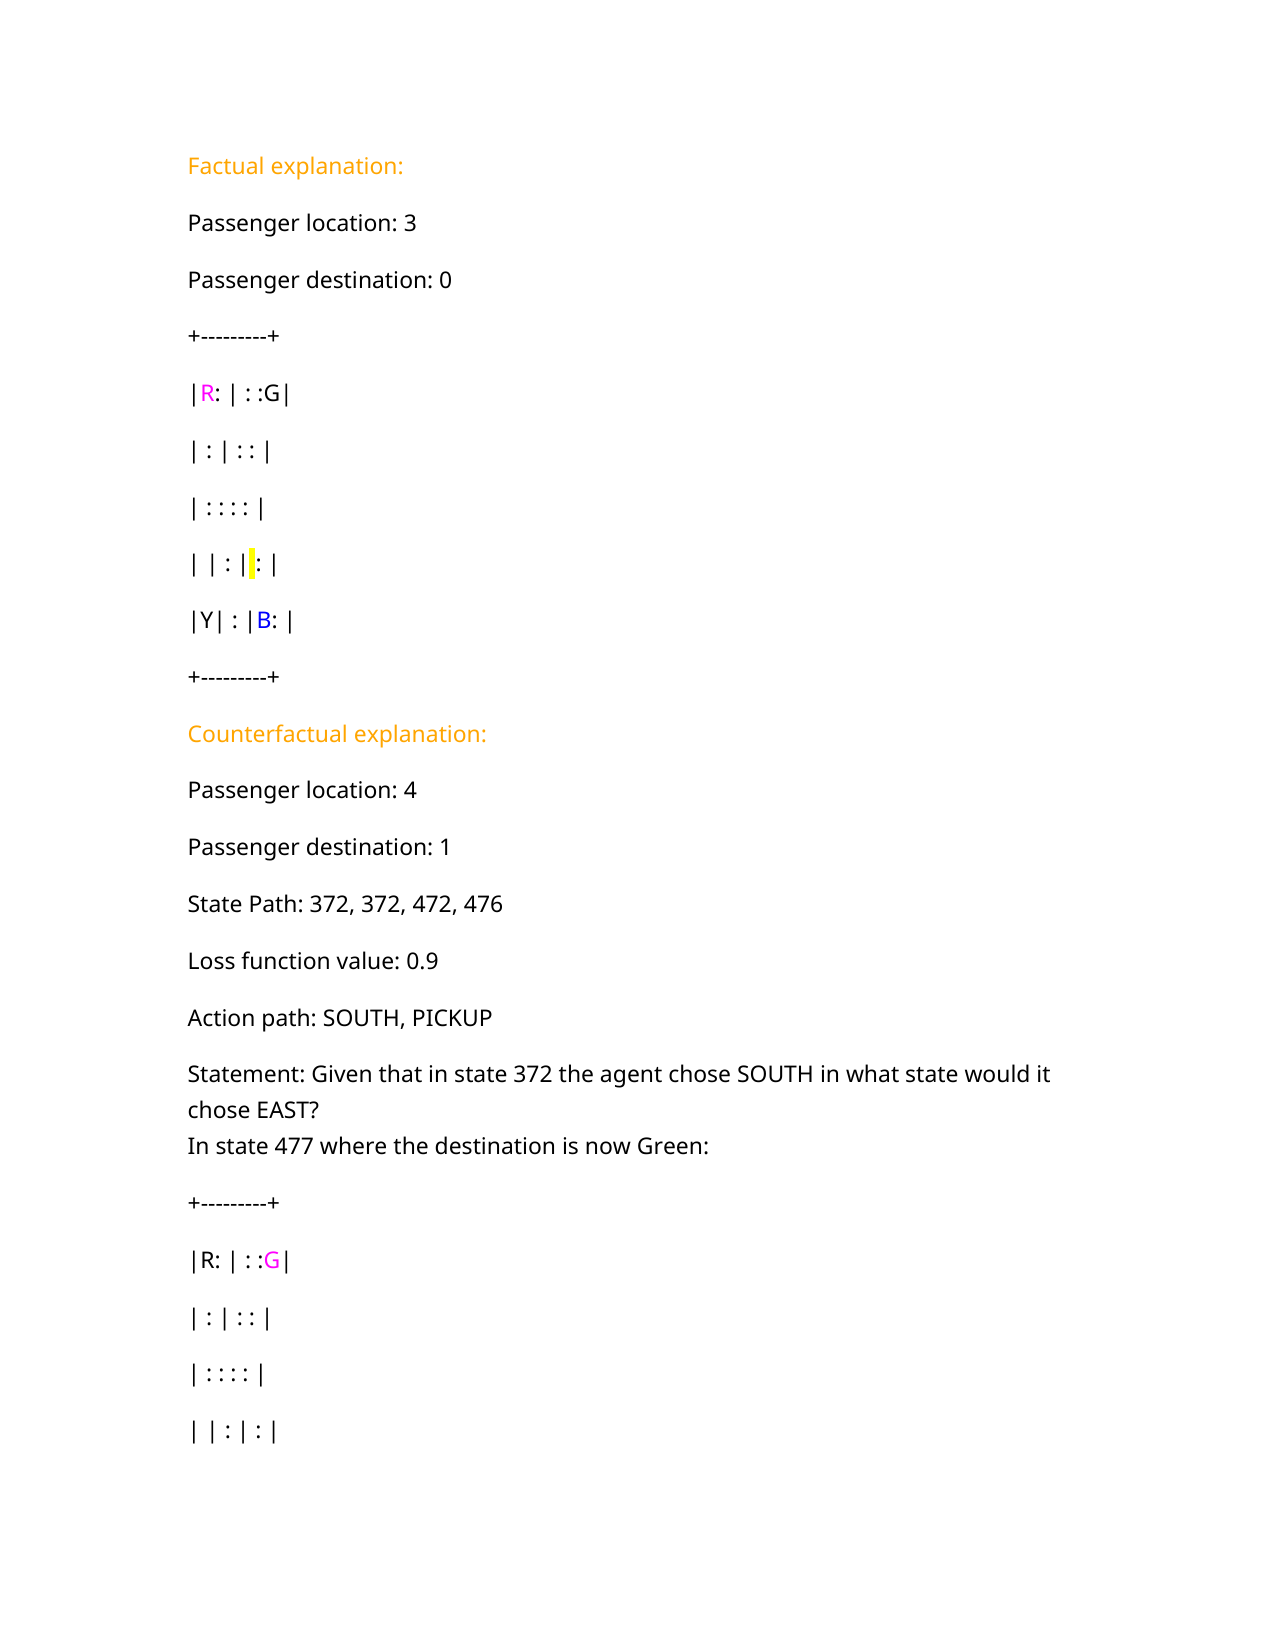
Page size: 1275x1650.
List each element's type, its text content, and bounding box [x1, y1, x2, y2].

text | | : | : | [187, 547, 1087, 579]
text | : | : : | [187, 1301, 1087, 1332]
text State Path: 372, 372, 472, 476 [187, 888, 1087, 919]
text Statement: Given that in state 372 the agent chose SOUTH in what state would it chose EAST? In state 477 where the destination is now Green: [187, 1058, 1087, 1161]
text Action path: SOUTH, PICKUP [187, 1002, 1087, 1033]
text +---------+ [187, 1187, 1087, 1218]
text | : | : : | [187, 434, 1087, 465]
text +---------+ [187, 320, 1087, 352]
text | | : | : | [187, 1414, 1087, 1445]
text |R: | : :G| [187, 377, 1087, 408]
text Loss function value: 0.9 [187, 945, 1087, 976]
text Passenger destination: 0 [187, 263, 1087, 295]
text Passenger location: 3 [187, 207, 1087, 238]
text | : : : : | [187, 491, 1087, 522]
text Factual explanation: [187, 150, 1087, 181]
text +---------+ [187, 661, 1087, 692]
text |Y| : |B: | [187, 604, 1087, 635]
text Passenger location: 4 [187, 774, 1087, 806]
text Passenger destination: 1 [187, 831, 1087, 862]
text | : : : : | [187, 1357, 1087, 1388]
text |R: | : :G| [187, 1244, 1087, 1275]
text Counterfactual explanation: [187, 718, 1087, 749]
